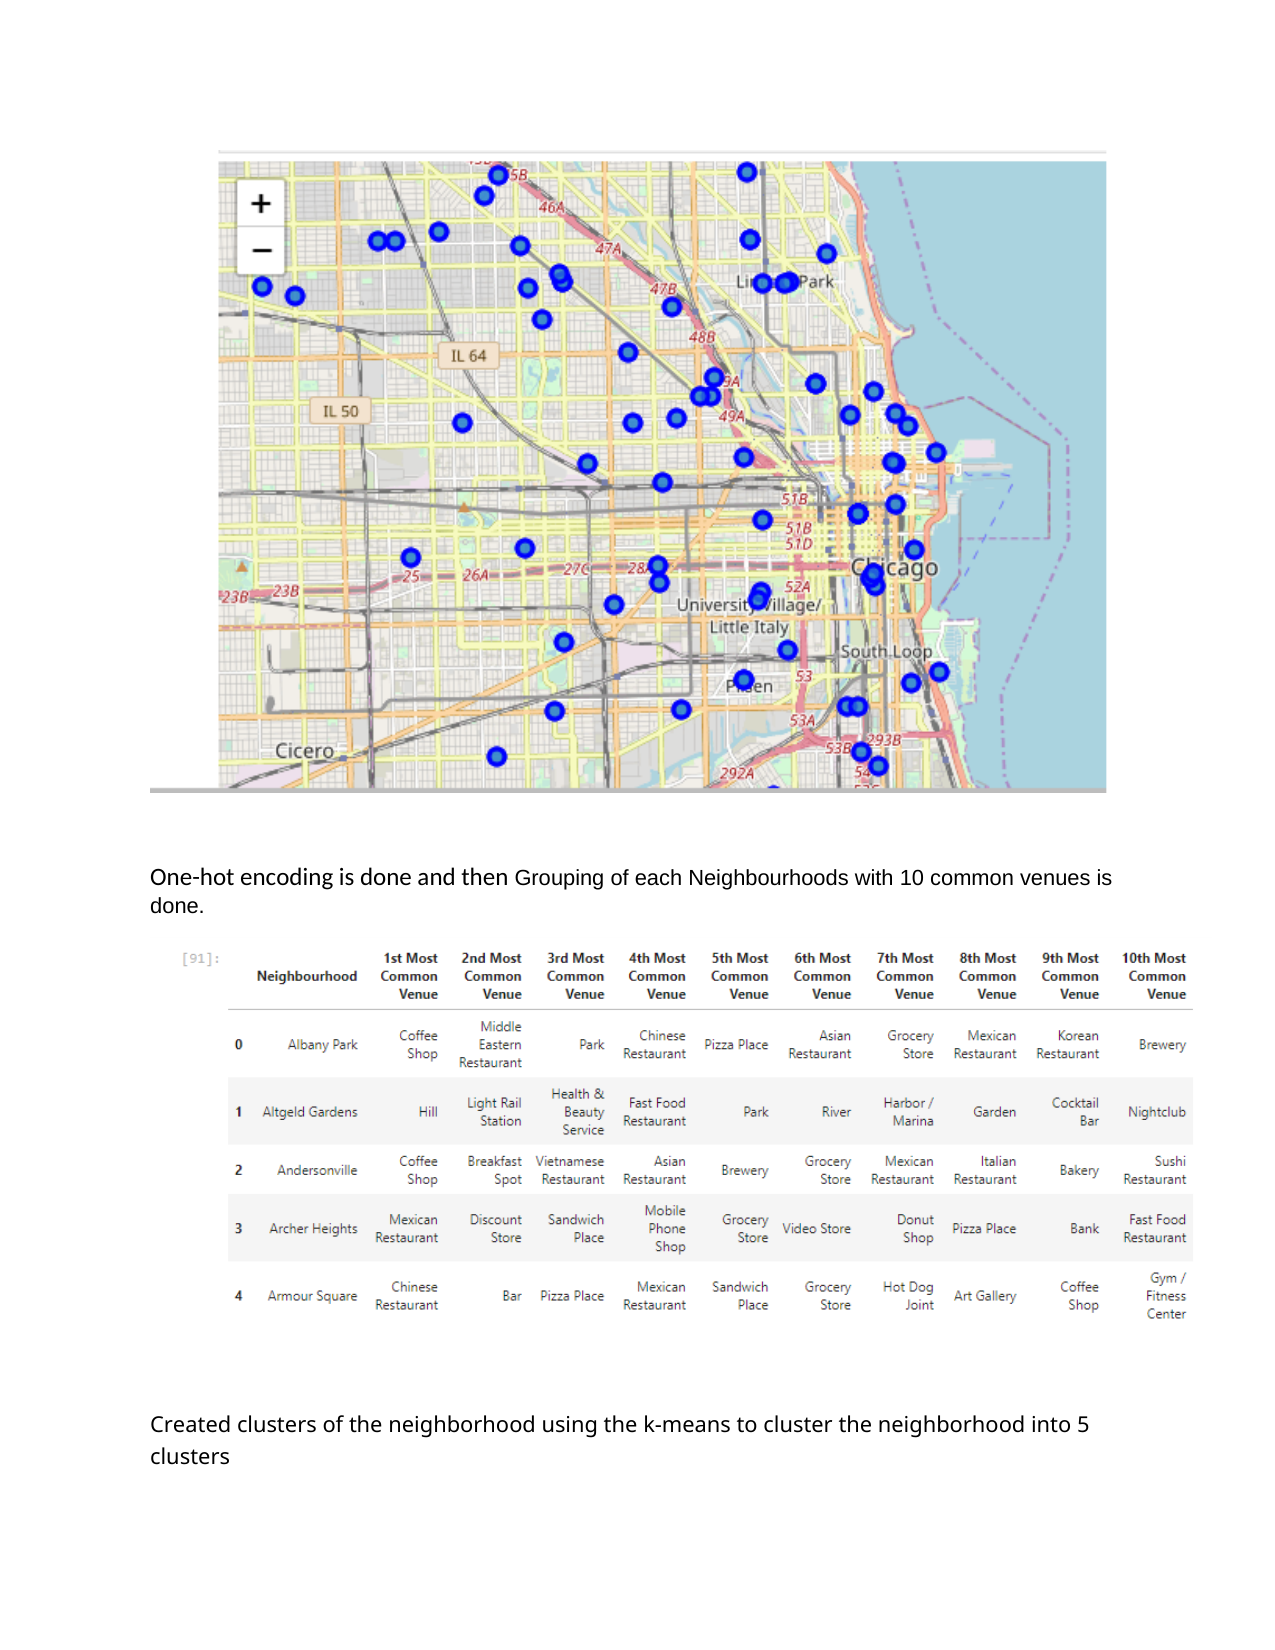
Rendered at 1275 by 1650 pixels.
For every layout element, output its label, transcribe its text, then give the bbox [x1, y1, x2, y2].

picture [150, 150, 1107, 793]
text One-hot encoding is done and then Grouping of each Neighbourhoods with 10 common venues is done. [150, 861, 1125, 918]
picture [150, 937, 1212, 1341]
text Created clusters of the neighborhood using the k-means to cluster the neighborhood into 5 clusters [150, 1408, 1125, 1470]
